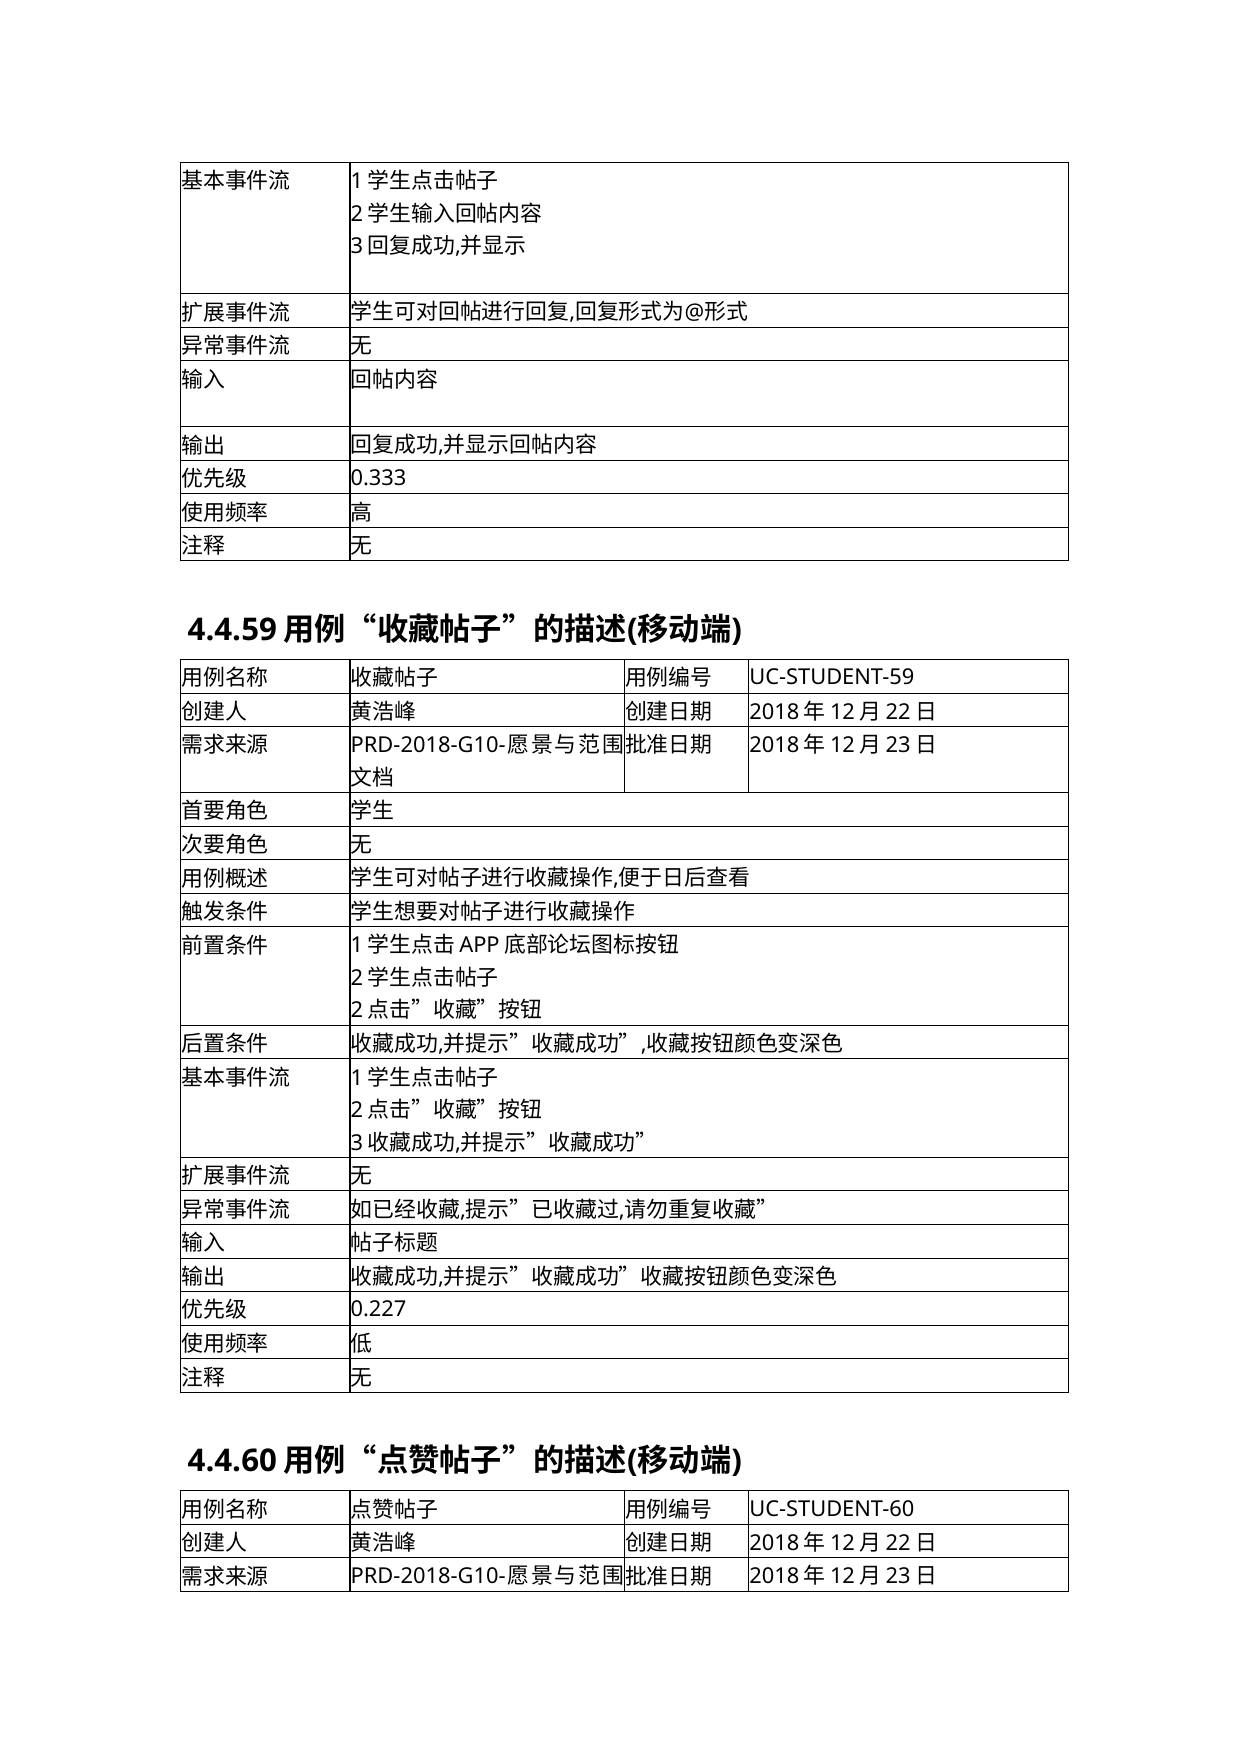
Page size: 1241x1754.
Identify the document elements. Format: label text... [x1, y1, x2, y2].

table_cell 创建人 [181, 1525, 349, 1557]
table_cell 0.333 [351, 461, 1068, 493]
table_cell 0.227 [351, 1292, 1068, 1324]
table_cell 学生 [351, 793, 1068, 826]
table_cell 无 [351, 1359, 1068, 1392]
table_cell 注释 [181, 528, 349, 560]
table_cell 需求来源 [181, 727, 349, 792]
table_cell 回复成功,并显示回帖内容 [351, 427, 1068, 460]
table_header 收藏帖子 [351, 660, 624, 692]
table_cell 高 [351, 494, 1068, 527]
table_cell 低 [351, 1326, 1068, 1358]
table_cell 收藏成功,并提示”收藏成功”,收藏按钮颜色变深色 [351, 1026, 1068, 1058]
table_cell PRD-2018-G10-愿景与范围文档 [351, 727, 624, 792]
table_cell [351, 1558, 624, 1591]
table_cell 后置条件 [181, 1026, 349, 1058]
table_cell 异常事件流 [181, 1191, 349, 1224]
table_cell 创建日期 [625, 1525, 748, 1557]
table_cell 注释 [181, 1359, 349, 1392]
table_cell 2018年12月23日 [749, 1558, 1068, 1591]
table_cell 学生可对帖子进行收藏操作,便于日后查看 [351, 860, 1068, 893]
table_cell 使用频率 [181, 1326, 349, 1358]
table_cell 基本事件流 [181, 163, 349, 293]
table_cell 优先级 [181, 1292, 349, 1324]
table_cell 2018年12月22日 [749, 1525, 1068, 1557]
table_cell 无 [351, 1158, 1068, 1190]
table_cell 2018年12月23日 [749, 727, 1068, 792]
table_cell 首要角色 [181, 793, 349, 826]
subtitle 4.4.60用例“点赞帖子”的描述(移动端) [187, 1425, 1053, 1490]
table_cell 黄浩峰 [351, 694, 624, 726]
table_header 用例名称 [181, 1491, 349, 1524]
table_cell 需求来源 [181, 1558, 349, 1591]
table_cell 输入 [181, 1225, 349, 1257]
table_cell 输出 [181, 1259, 349, 1291]
table_header UC-STUDENT-60 [749, 1491, 1068, 1524]
table_cell 回帖内容 [351, 361, 1068, 426]
table_header 点赞帖子 [351, 1491, 624, 1524]
table_cell 扩展事件流 [181, 1158, 349, 1190]
table_cell 帖子标题 [351, 1225, 1068, 1257]
table_cell 优先级 [181, 461, 349, 493]
table_cell 1学生点击帖子 2学生输入回帖内容 3回复成功,并显示 [351, 163, 1068, 293]
table_cell 无 [351, 328, 1068, 360]
table_cell 收藏成功,并提示”收藏成功”收藏按钮颜色变深色 [351, 1259, 1068, 1291]
table_cell 异常事件流 [181, 328, 349, 360]
table_cell 无 [351, 827, 1068, 859]
table_cell 创建日期 [625, 694, 748, 726]
table_cell 前置条件 [181, 927, 349, 1025]
table_cell 扩展事件流 [181, 294, 349, 327]
table_cell 1学生点击APP底部论坛图标按钮 2学生点击帖子 2点击”收藏”按钮 [351, 927, 1068, 1025]
table_cell 使用频率 [181, 494, 349, 527]
table_header 用例编号 [625, 1491, 748, 1524]
table_cell 创建人 [181, 694, 349, 726]
table_cell 学生想要对帖子进行收藏操作 [351, 894, 1068, 926]
table_cell 基本事件流 [181, 1059, 349, 1157]
subtitle 4.4.59用例“收藏帖子”的描述(移动端) [187, 594, 1053, 659]
table_cell 次要角色 [181, 827, 349, 859]
table_cell 黄浩峰 [351, 1525, 624, 1557]
table_cell 批准日期 [625, 727, 748, 792]
table_cell 输入 [181, 361, 349, 426]
table_cell 学生可对回帖进行回复,回复形式为@形式 [351, 294, 1068, 327]
table_cell 触发条件 [181, 894, 349, 926]
table_header UC-STUDENT-59 [749, 660, 1068, 692]
table_cell 如已经收藏,提示”已收藏过,请勿重复收藏” [351, 1191, 1068, 1224]
table_cell 输出 [181, 427, 349, 460]
table_cell 无 [351, 528, 1068, 560]
table_cell 2018年12月22日 [749, 694, 1068, 726]
table_cell 用例概述 [181, 860, 349, 893]
table_cell 1学生点击帖子 2点击”收藏”按钮 3收藏成功,并提示”收藏成功” [351, 1059, 1068, 1157]
table_cell 批准日期 [625, 1558, 748, 1591]
table_header 用例编号 [625, 660, 748, 692]
table_header 用例名称 [181, 660, 349, 692]
